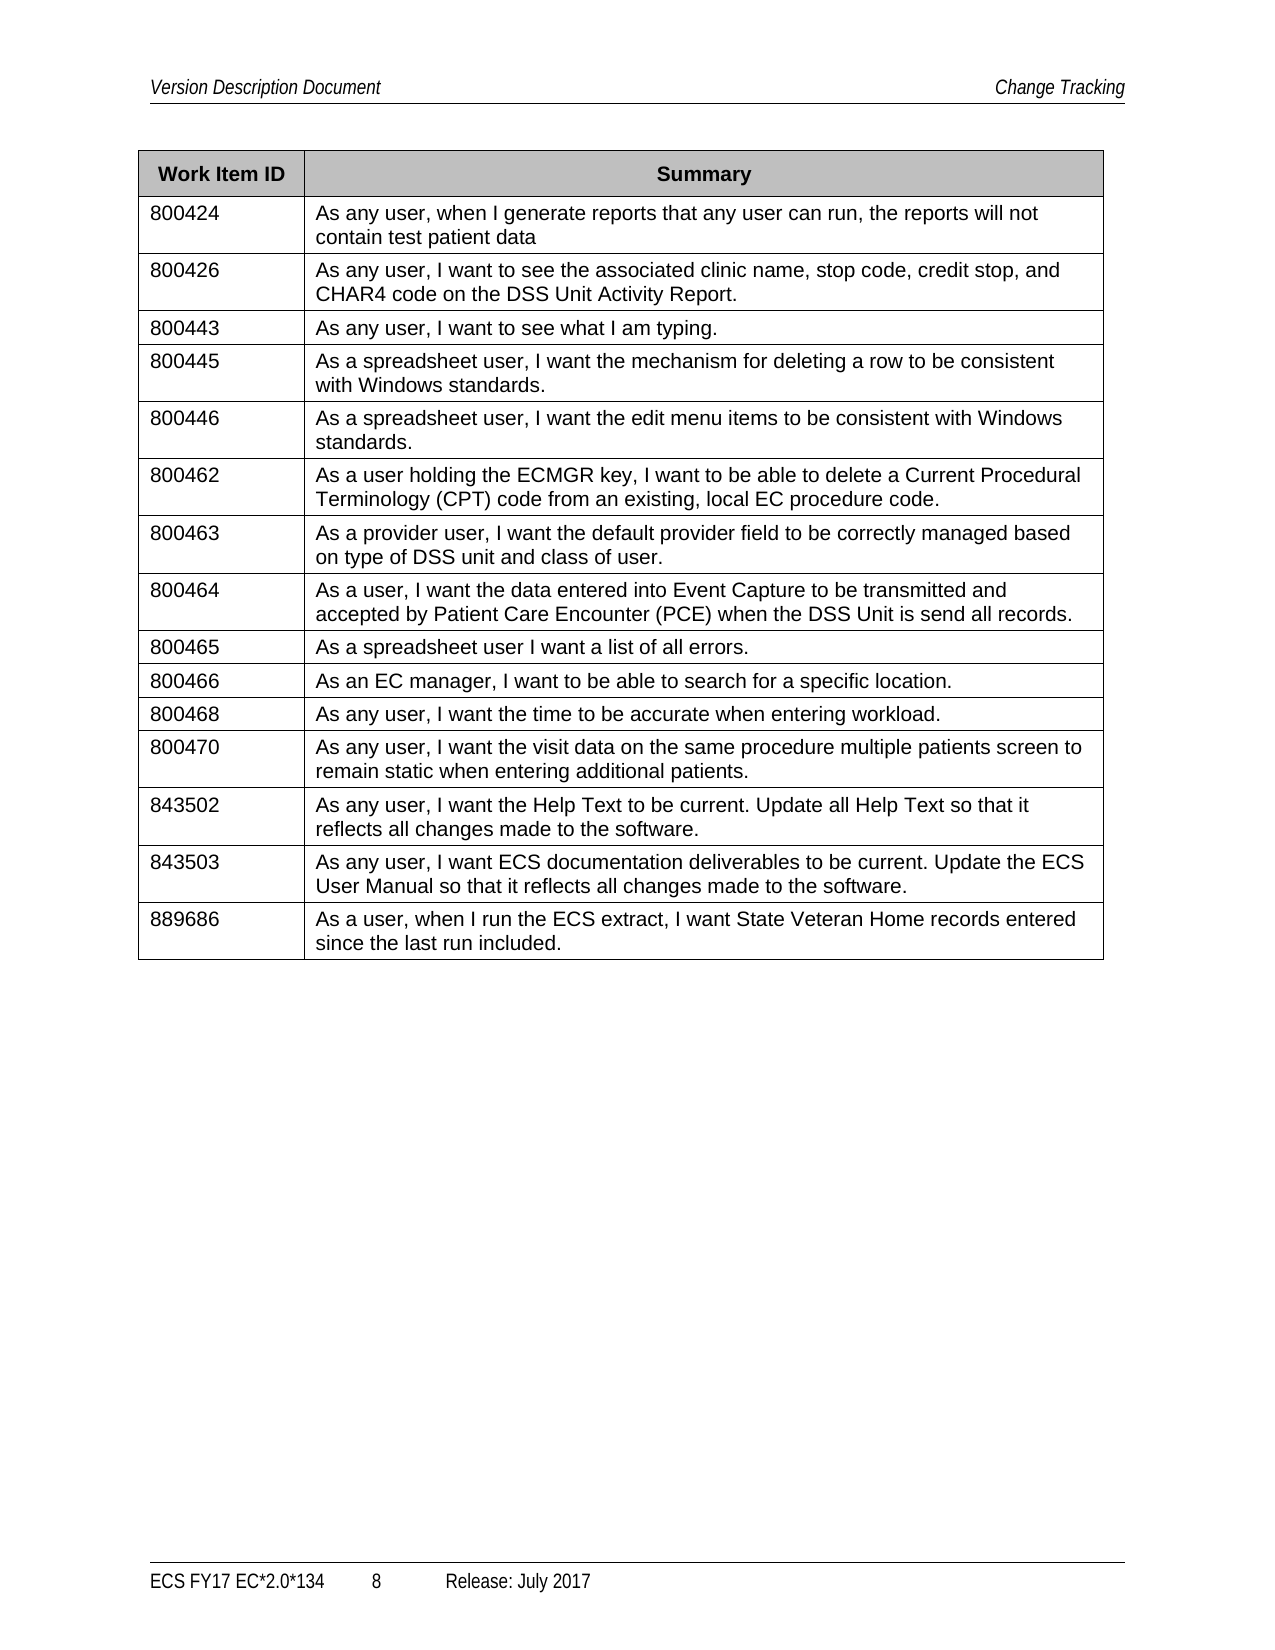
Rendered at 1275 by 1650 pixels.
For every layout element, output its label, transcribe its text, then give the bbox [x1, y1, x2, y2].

table_header Summary [305, 151, 1103, 196]
table_cell As a user, when I run the ECS extract, I want State Veteran Home records entered since the last run included. [305, 903, 1103, 959]
table_cell 843503 [139, 846, 304, 902]
table_cell As a user, I want the data entered into Event Capture to be transmitted and accepted by Patient Care Encounter (PCE) when the DSS Unit is send all records. [305, 574, 1103, 630]
table_cell 800465 [139, 631, 304, 663]
table_cell 800424 [139, 197, 304, 253]
table_cell 800426 [139, 254, 304, 310]
table_cell As any user, I want the Help Text to be current. Update all Help Text so that it reflects all changes made to the software. [305, 788, 1103, 844]
table_cell As any user, I want the visit data on the same procedure multiple patients screen to remain static when entering additional patients. [305, 731, 1103, 787]
table_header Work Item ID [139, 151, 304, 196]
table_cell As a user holding the ECMGR key, I want to be able to delete a Current Procedural Terminology (CPT) code from an existing, local EC procedure code. [305, 459, 1103, 515]
table_cell 800443 [139, 311, 304, 343]
table_cell As a spreadsheet user, I want the mechanism for deleting a row to be consistent with Windows standards. [305, 345, 1103, 401]
table_cell 800462 [139, 459, 304, 515]
table_cell As an EC manager, I want to be able to search for a specific location. [305, 664, 1103, 697]
table_cell As a provider user, I want the default provider field to be correctly managed based on type of DSS unit and class of user. [305, 516, 1103, 573]
table_cell As any user, when I generate reports that any user can run, the reports will not contain test patient data [305, 197, 1103, 253]
table_cell 843502 [139, 788, 304, 844]
table_cell 800463 [139, 516, 304, 573]
table_cell As any user, I want the time to be accurate when entering workload. [305, 698, 1103, 730]
table_cell 800466 [139, 664, 304, 697]
table_cell 800470 [139, 731, 304, 787]
table_cell As any user, I want ECS documentation deliverables to be current. Update the ECS User Manual so that it reflects all changes made to the software. [305, 846, 1103, 902]
table_cell 889686 [139, 903, 304, 959]
table_cell 800446 [139, 402, 304, 458]
table_cell 800468 [139, 698, 304, 730]
table_cell As any user, I want to see what I am typing. [305, 311, 1103, 343]
table_cell As any user, I want to see the associated clinic name, stop code, credit stop, and CHAR4 code on the DSS Unit Activity Report. [305, 254, 1103, 310]
table_cell As a spreadsheet user, I want the edit menu items to be consistent with Windows standards. [305, 402, 1103, 458]
table_cell As a spreadsheet user I want a list of all errors. [305, 631, 1103, 663]
table_cell 800464 [139, 574, 304, 630]
table_cell 800445 [139, 345, 304, 401]
